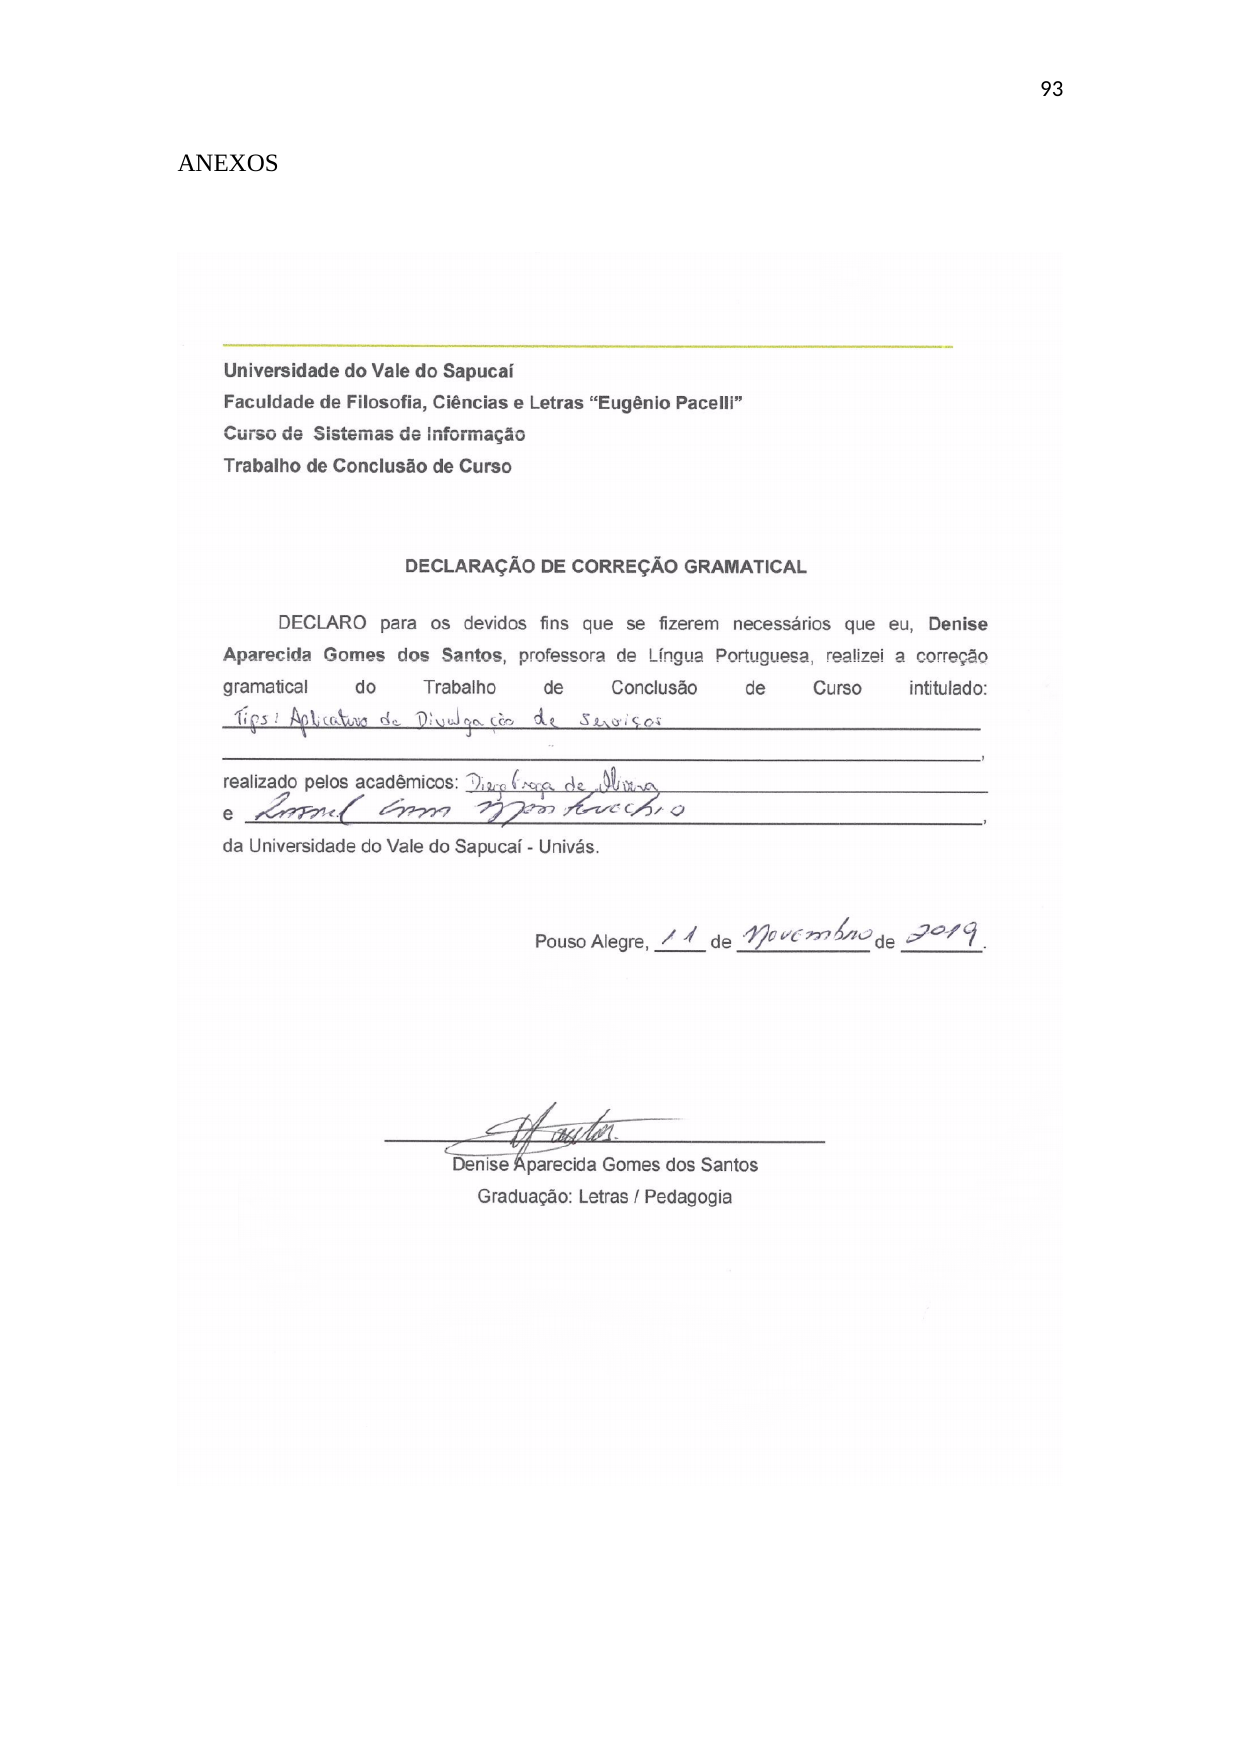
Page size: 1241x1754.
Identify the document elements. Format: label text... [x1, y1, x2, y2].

picture [177, 252, 1063, 1486]
subtitle ANEXOS [177, 148, 1063, 176]
